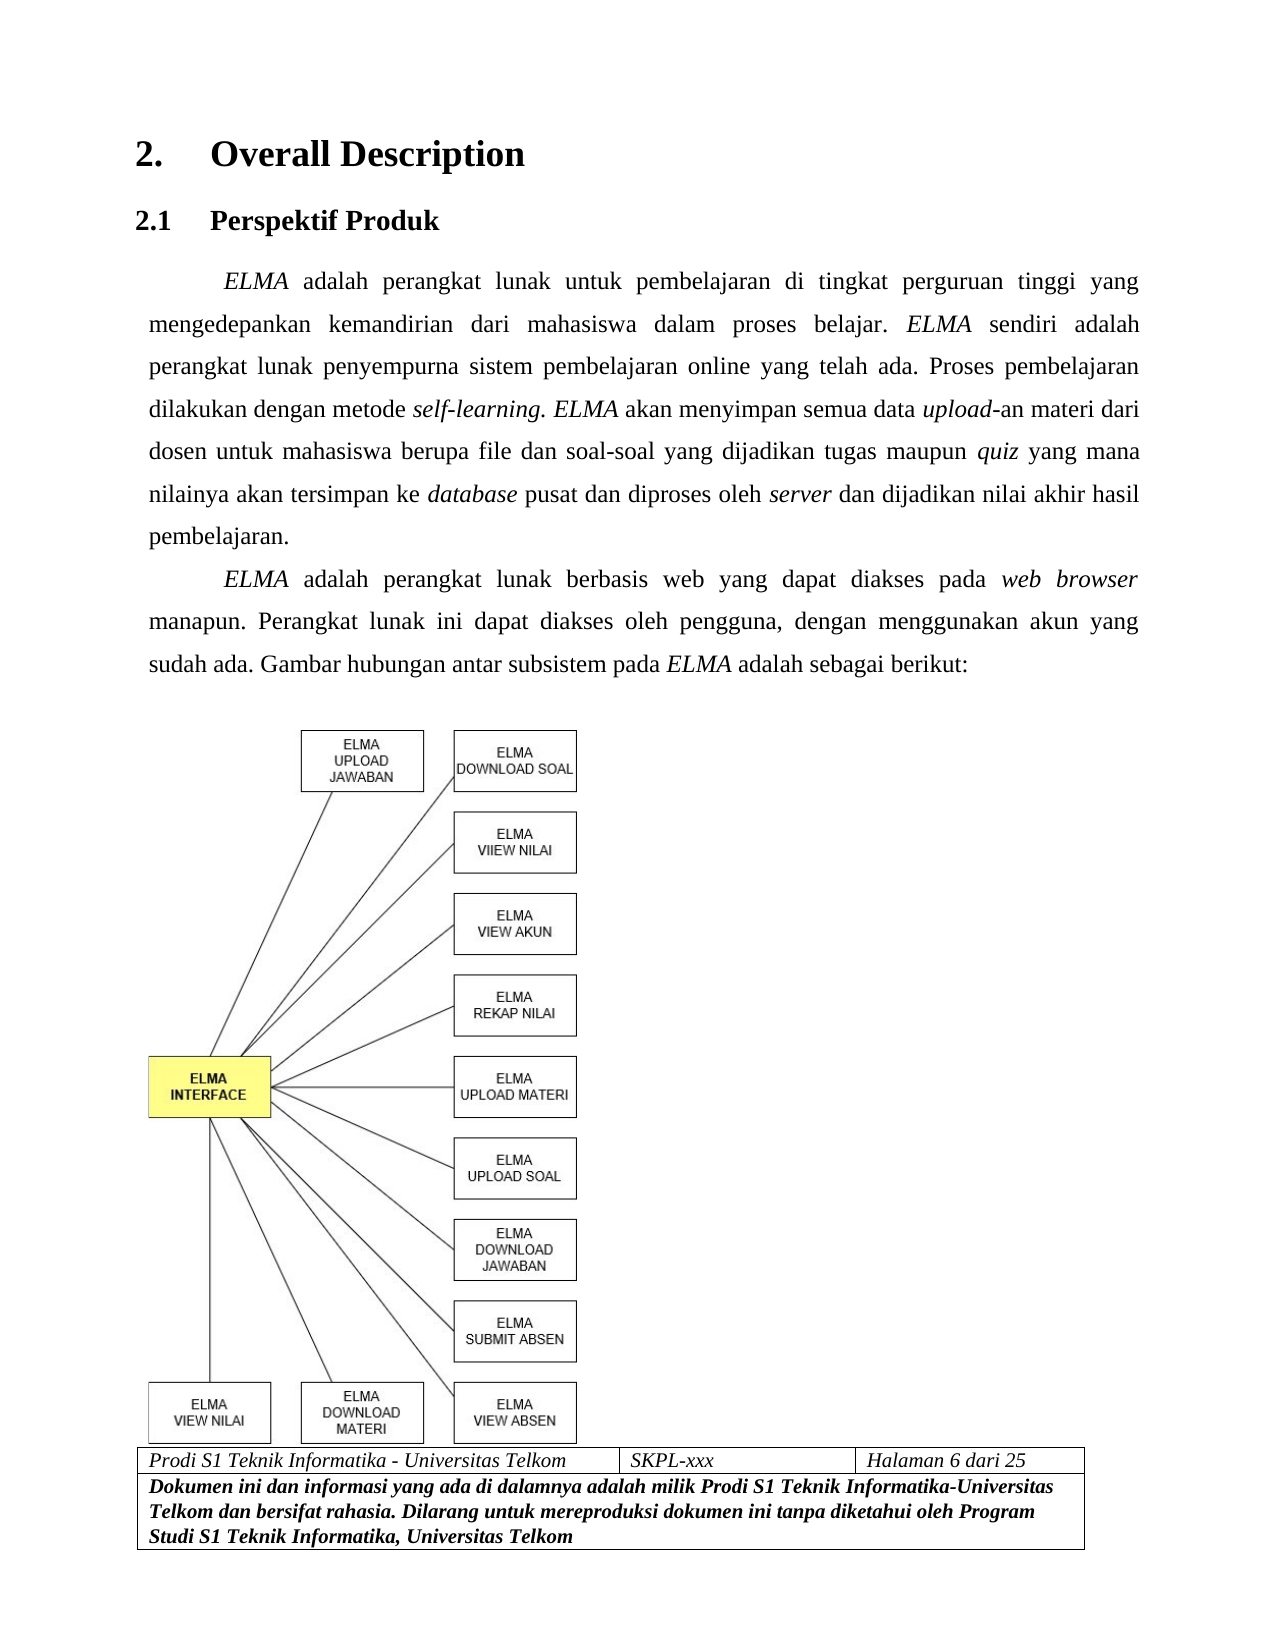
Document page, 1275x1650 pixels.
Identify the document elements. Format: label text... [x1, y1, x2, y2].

text ELMA adalah perangkat lunak berbasis web yang dapat diakses pada web browser manapun. Perangkat lunak ini dapat diakses oleh pengguna, dengan menggunakan akun yang sudah ada. Gambar hubungan antar subsistem pada ELMA adalah sebagai berikut: [148, 564, 1140, 677]
subtitle Perspektif Produk [135, 203, 1140, 237]
text ELMA adalah perangkat lunak untuk pembelajaran di tingkat perguruan tinggi yang mengedepankan kemandirian dari mahasiswa dalam proses belajar. ELMA sendiri adalah perangkat lunak penyempurna sistem pembelajaran online yang telah ada. Proses pembelajaran dilakukan dengan metode self-learning. ELMA akan menyimpan semua data upload-an materi dari dosen untuk mahasiswa berupa file dan soal-soal yang dijadikan tugas maupun quiz yang mana nilainya akan tersimpan ke database pusat dan diproses oleh server dan dijadikan nilai akhir hasil pembelajaran. [148, 266, 1140, 550]
picture [148, 730, 578, 1445]
subtitle Overall Description [135, 131, 1140, 174]
